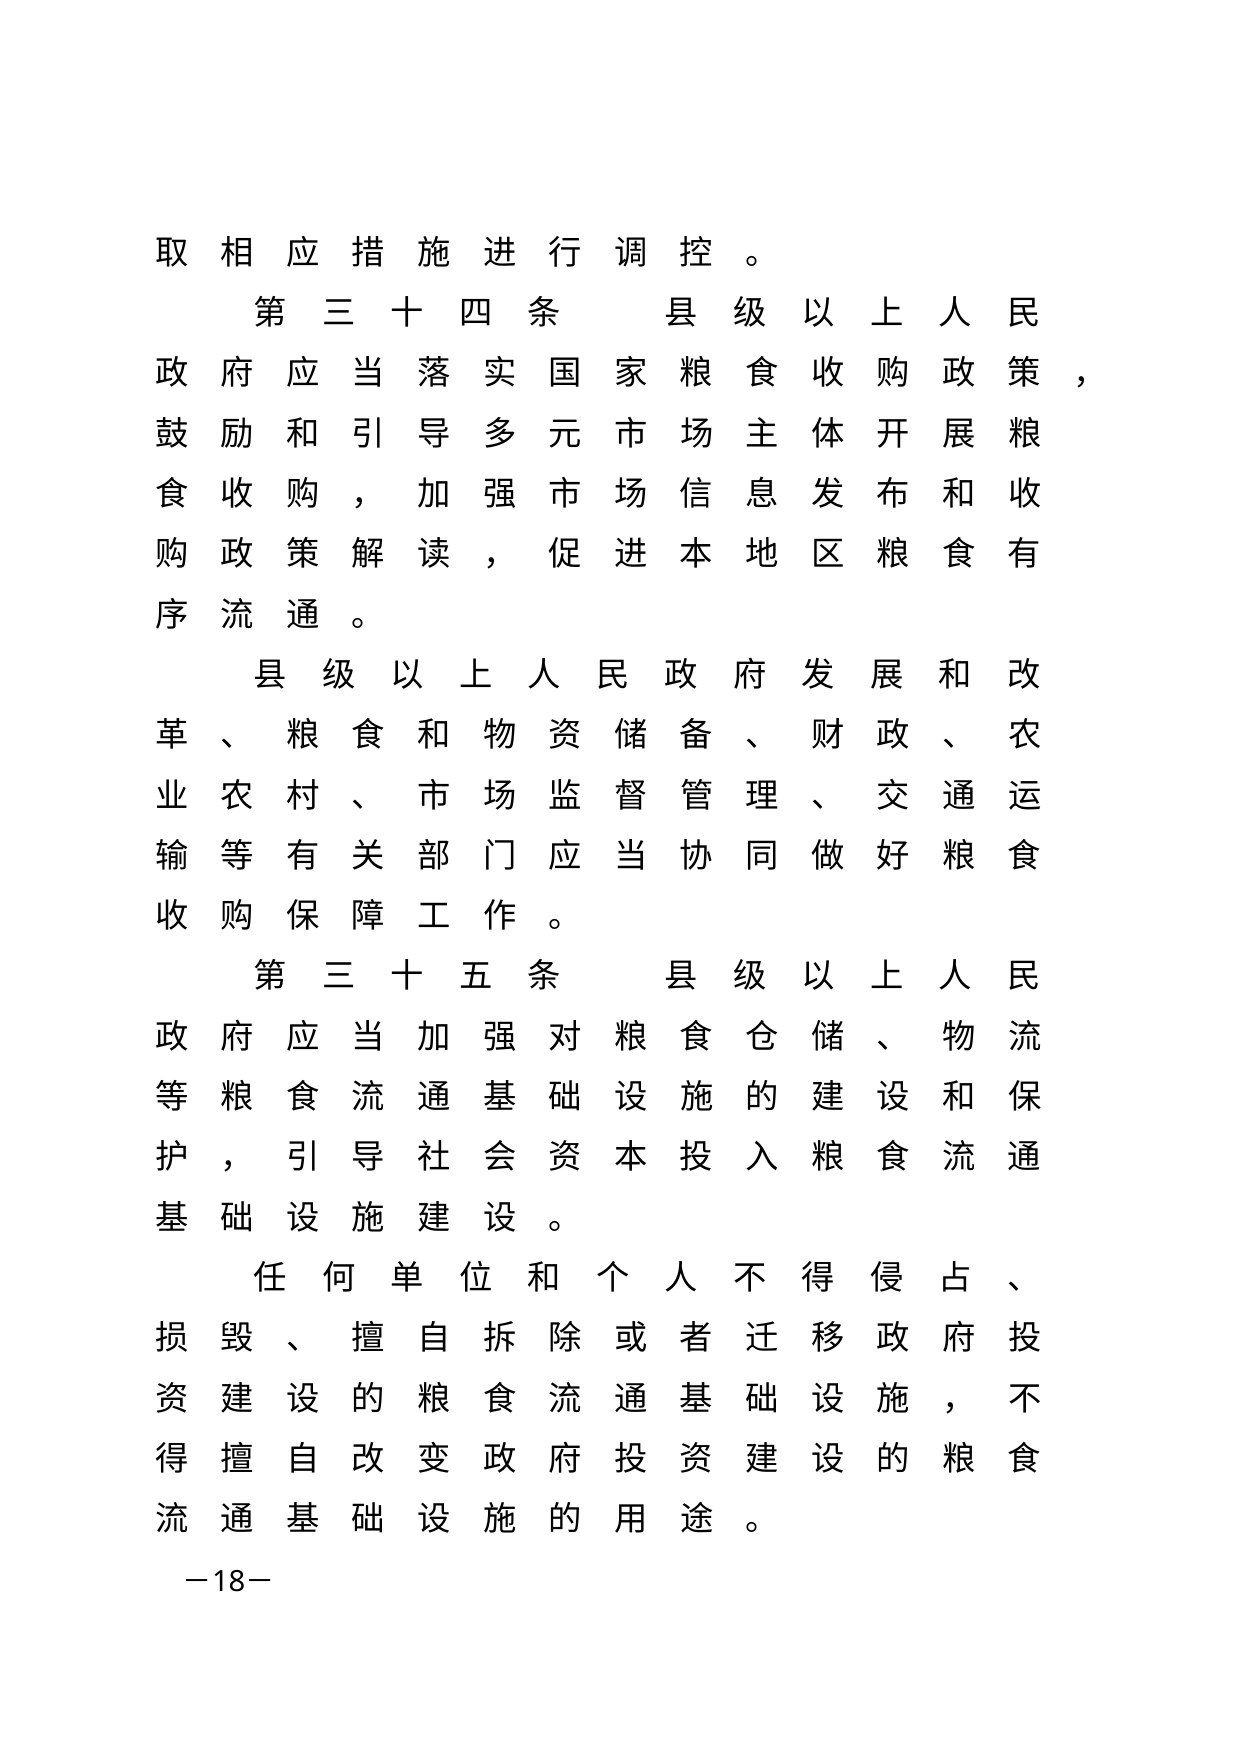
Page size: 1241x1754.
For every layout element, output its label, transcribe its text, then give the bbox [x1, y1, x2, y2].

text 第三十三条 省人民政府负责本行政区域粮食的总量平衡、地方政府粮食储备等工作的管理，保持区域粮食市场稳定。粮食供求关系和价格显著变化或者有可能显著变化时，县级以上人民政府及其有关部门可以按照权限采取相应措施进行调控。 [155, 219, 1073, 280]
text 第三十五条 县级以上人民政府应当加强对粮食仓储、物流等粮食流通基础设施的建设和保护，引导社会资本投入粮食流通基础设施建设。 [155, 943, 1073, 1245]
text 第三十四条 县级以上人民政府应当落实国家粮食收购政策，鼓励和引导多元市场主体开展粮食收购，加强市场信息发布和收购政策解读，促进本地区粮食有序流通。 [155, 280, 1073, 642]
text 县级以上人民政府发展和改革、粮食和物资储备、财政、农业农村、市场监督管理、交通运输等有关部门应当协同做好粮食收购保障工作。 [155, 642, 1073, 943]
text 任何单位和个人不得侵占、损毁、擅自拆除或者迁移政府投资建设的粮食流通基础设施，不得擅自改变政府投资建设的粮食流通基础设施的用途。 [155, 1245, 1073, 1546]
